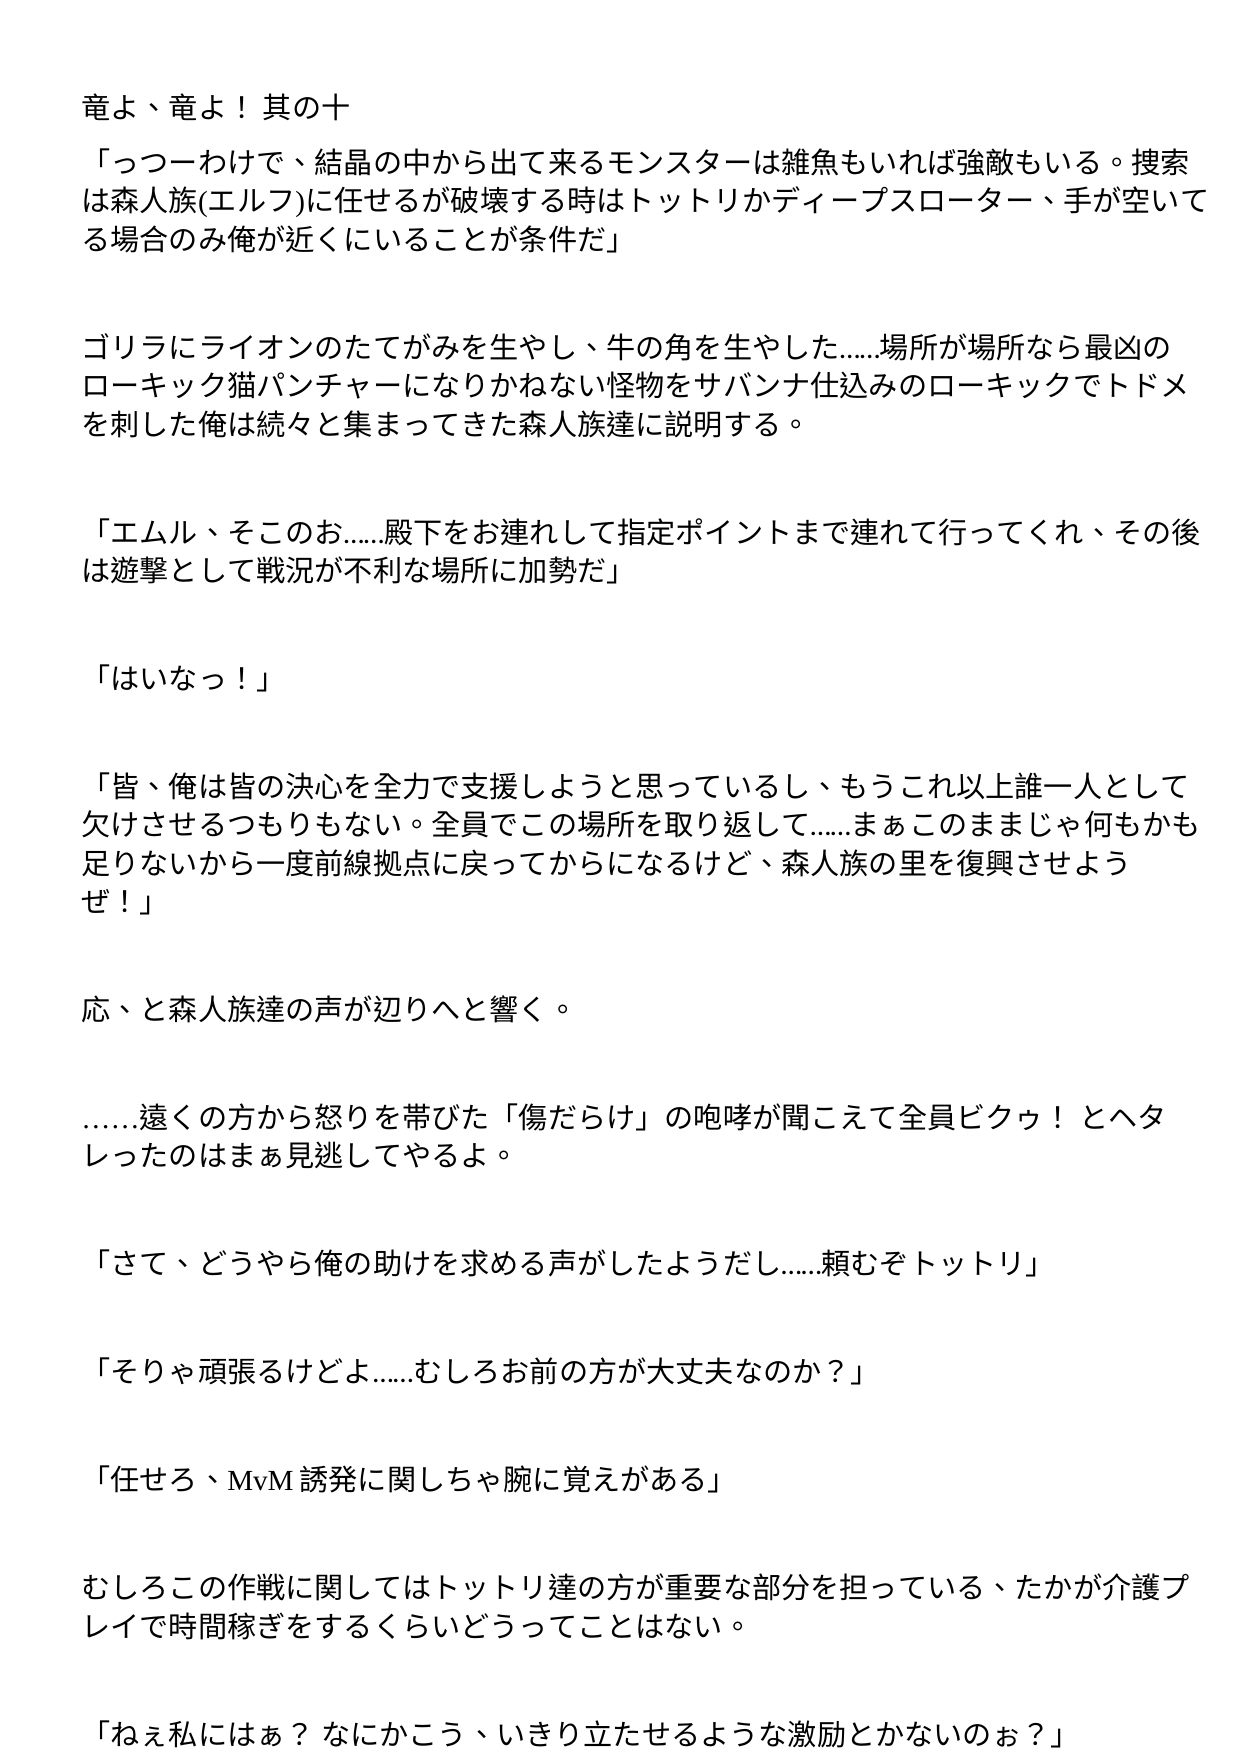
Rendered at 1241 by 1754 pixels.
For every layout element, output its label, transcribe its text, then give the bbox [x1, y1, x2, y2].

text 「はいなっ！」 [81, 661, 1215, 697]
text ゴリラにライオンのたてがみを生やし、牛の角を生やした……場所が場所なら最凶のローキック猫パンチャーになりかねない怪物をサバンナ仕込みのローキックでトドメを刺した俺は続々と集まってきた森人族達に説明する。 [81, 330, 1215, 442]
text 「エムル、そこのお……殿下をお連れして指定ポイントまで連れて行ってくれ、その後は遊撃として戦況が不利な場所に加勢だ」 [81, 515, 1215, 589]
text 「任せろ、MvM誘発に関しちゃ腕に覚えがある」 [81, 1462, 1215, 1498]
text 「ねぇ私にはぁ？ なにかこう、いきり立たせるような激励とかないのぉ？」 [81, 1717, 1215, 1752]
text 「そりゃ頑張るけどよ……むしろお前の方が大丈夫なのか？」 [81, 1354, 1215, 1390]
text 「っつーわけで、結晶の中から出て来るモンスターは雑魚もいれば強敵もいる。捜索は森人族(エルフ)に任せるが破壊する時はトットリかディープスローター、手が空いてる場合のみ俺が近くにいることが条件だ」 [81, 145, 1215, 258]
text 「皆、俺は皆の決心を全力で支援しようと思っているし、もうこれ以上誰一人として欠けさせるつもりもない。全員でこの場所を取り返して……まぁこのままじゃ何もかも足りないから一度前線拠点に戻ってからになるけど、森人族の里を復興させようぜ！」 [81, 769, 1215, 920]
text ……遠くの方から怒りを帯びた「傷だらけ」の咆哮が聞こえて全員ビクゥ！ とヘタレったのはまぁ見逃してやるよ。 [81, 1100, 1215, 1174]
text 竜よ、竜よ！ 其の十 [81, 90, 1215, 126]
text むしろこの作戦に関してはトットリ達の方が重要な部分を担っている、たかが介護プレイで時間稼ぎをするくらいどうってことはない。 [81, 1570, 1215, 1644]
text 応、と森人族達の声が辺りへと響く。 [81, 992, 1215, 1028]
text 「さて、どうやら俺の助けを求める声がしたようだし……頼むぞトットリ」 [81, 1246, 1215, 1282]
